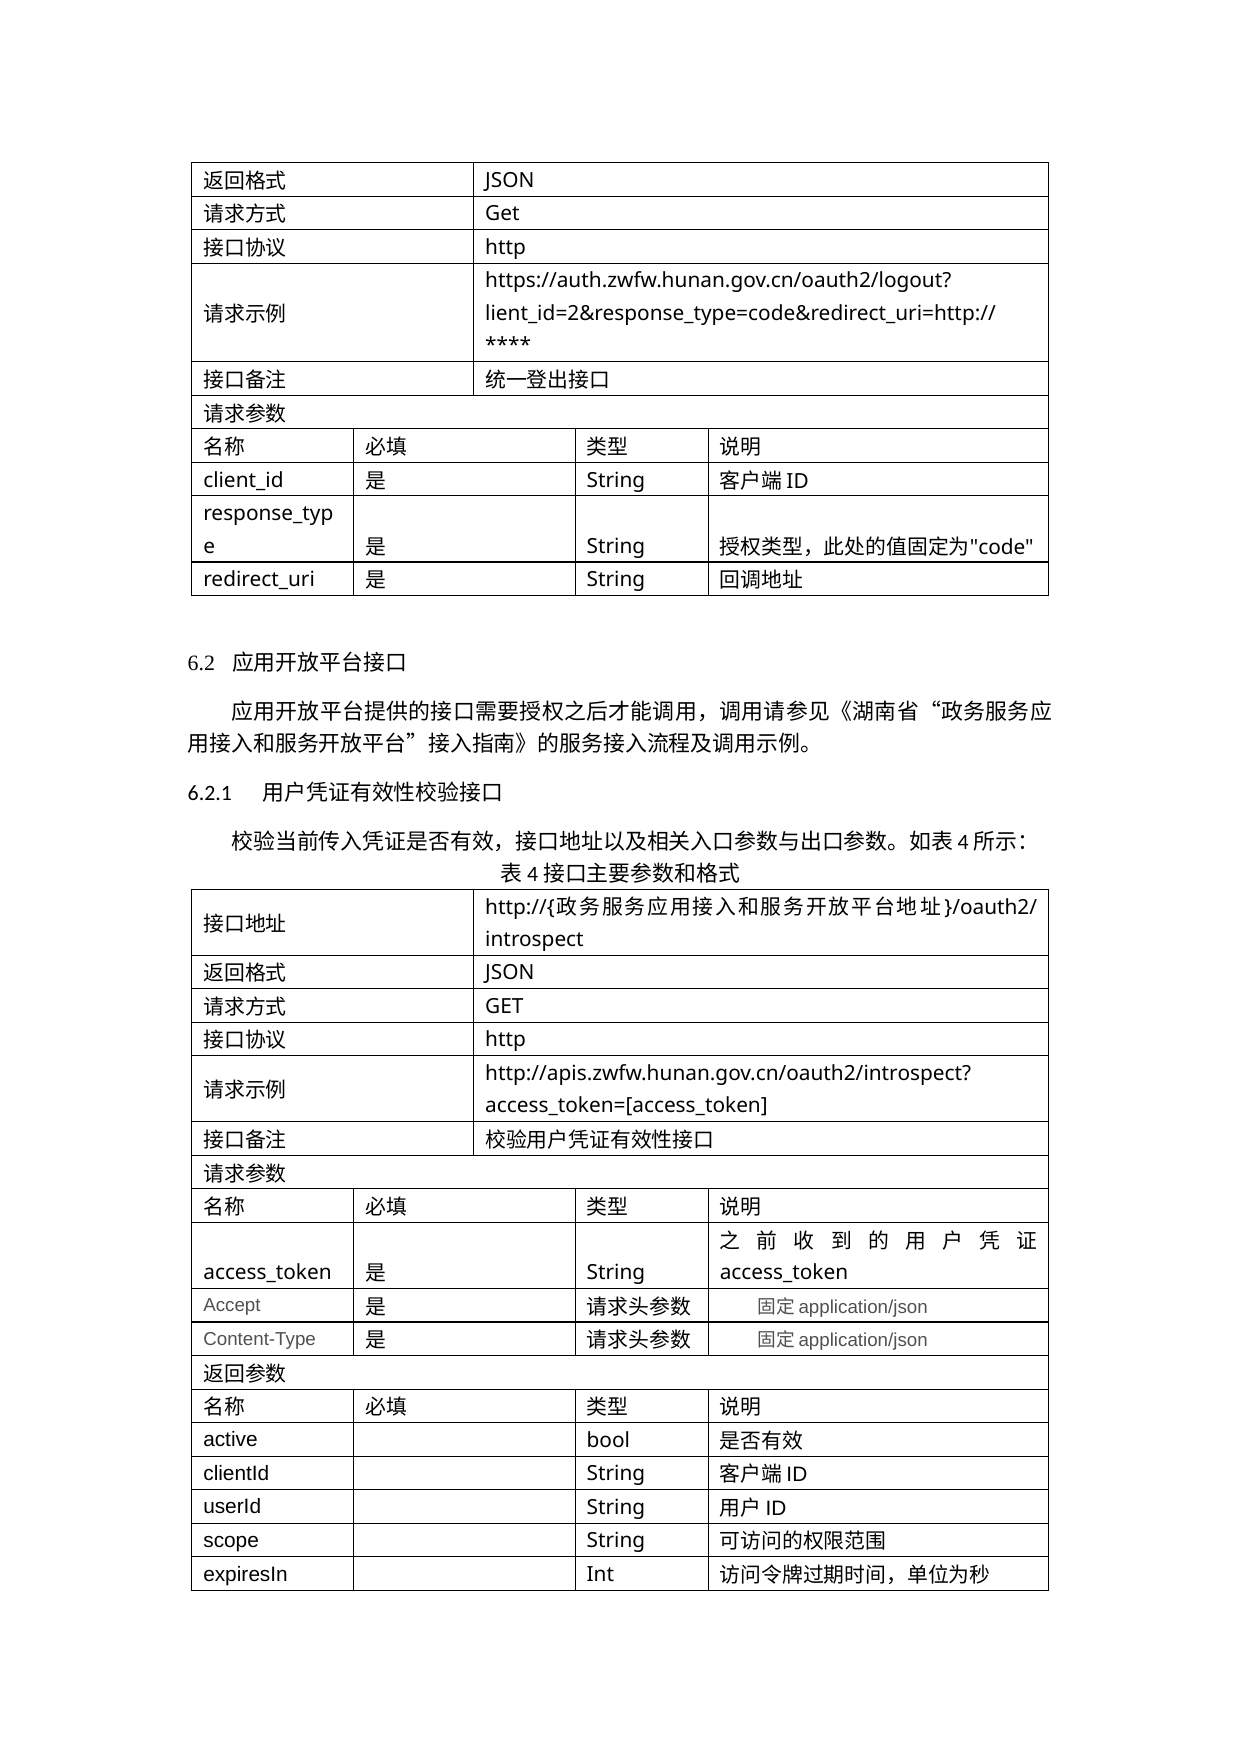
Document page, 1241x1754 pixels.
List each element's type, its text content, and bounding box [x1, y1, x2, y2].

table_cell String [576, 496, 708, 561]
table_cell 请求参数 [192, 396, 1048, 428]
table_cell String [576, 1223, 708, 1288]
table_cell client_id [192, 463, 353, 495]
table_cell redirect_uri [192, 563, 353, 595]
table_cell 固定application/json [709, 1323, 1048, 1355]
table_cell expiresIn [192, 1557, 353, 1590]
table_cell [354, 1490, 575, 1523]
table_cell active [192, 1423, 353, 1456]
table_cell Accept [192, 1289, 353, 1321]
table_cell 客户端ID [709, 1457, 1048, 1489]
table_header 接口地址 [192, 890, 473, 954]
table_cell 名称 [192, 429, 353, 462]
table_cell String [576, 463, 708, 495]
table_cell 访问令牌过期时间，单位为秒 [709, 1557, 1048, 1590]
table_cell 接口协议 [192, 230, 473, 263]
table_cell [354, 1423, 575, 1456]
text 应用开放平台提供的接口需要授权之后才能调用，调用请参见《湖南省“政务服务应用接入和服务开放平台”接入指南》的服务接入流程及调用示例。 [187, 693, 1053, 758]
table_cell 必填 [354, 1189, 575, 1222]
table_cell clientId [192, 1457, 353, 1489]
subtitle 用户凭证有效性校验接口 [187, 775, 1053, 807]
table_cell 必填 [354, 1390, 575, 1422]
table_cell [354, 1457, 575, 1489]
table_cell 请求示例 [192, 1056, 473, 1121]
table_cell 请求示例 [192, 264, 473, 361]
list 应用开放平台接口 [187, 645, 1053, 677]
table_cell Content-Type [192, 1323, 353, 1355]
table_cell 必填 [354, 429, 575, 462]
table_cell 类型 [576, 429, 708, 462]
table_cell String [576, 1490, 708, 1523]
table_cell 说明 [709, 429, 1048, 462]
table_cell JSON [474, 163, 1048, 196]
table_cell String [576, 1457, 708, 1489]
table_cell 名称 [192, 1189, 353, 1222]
table_cell String [576, 1524, 708, 1556]
table_cell 说明 [709, 1390, 1048, 1422]
table_cell 是否有效 [709, 1423, 1048, 1456]
table_cell 请求头参数 [576, 1289, 708, 1321]
table_cell 接口协议 [192, 1023, 473, 1055]
table_cell userId [192, 1490, 353, 1523]
table_cell 是 [354, 1223, 575, 1288]
table_cell 返回格式 [192, 956, 473, 988]
table_cell 固定application/json [709, 1289, 1048, 1321]
table_cell 可访问的权限范围 [709, 1524, 1048, 1556]
table_cell 授权类型，此处的值固定为"code" [709, 496, 1048, 561]
table_cell 校验用户凭证有效性接口 [474, 1122, 1048, 1155]
table_cell 是 [354, 1323, 575, 1355]
table_cell 接口备注 [192, 1122, 473, 1155]
table_cell http [474, 1023, 1048, 1055]
table_cell 名称 [192, 1390, 353, 1422]
table_cell 说明 [709, 1189, 1048, 1222]
table_cell 回调地址 [709, 563, 1048, 595]
table_cell 请求参数 [192, 1156, 1048, 1188]
table_cell 是 [354, 1289, 575, 1321]
table_cell response_type [192, 496, 353, 561]
table_cell [354, 1557, 575, 1590]
table_cell 返回格式 [192, 163, 473, 196]
table_cell String [576, 563, 708, 595]
table_header http://{政务服务应用接入和服务开放平台地址}/oauth2/introspect [474, 890, 1048, 954]
table_cell 返回参数 [192, 1356, 1048, 1388]
table_cell 是 [354, 563, 575, 595]
table_cell 是 [354, 463, 575, 495]
table_cell JSON [474, 956, 1048, 988]
table_cell 请求方式 [192, 197, 473, 229]
table_cell access_token [192, 1223, 353, 1288]
text 校验当前传入凭证是否有效，接口地址以及相关入口参数与出口参数。如表4所示： [187, 823, 1053, 856]
table_cell Int [576, 1557, 708, 1590]
table_cell 客户端ID [709, 463, 1048, 495]
table_cell 请求头参数 [576, 1323, 708, 1355]
table_cell 之前收到的用户凭证access_token [709, 1223, 1048, 1288]
table_cell 是 [354, 496, 575, 561]
table_cell 类型 [576, 1390, 708, 1422]
table_cell 请求方式 [192, 989, 473, 1022]
table_cell 统一登出接口 [474, 362, 1048, 395]
table_cell 类型 [576, 1189, 708, 1222]
table_cell https://auth.zwfw.hunan.gov.cn/oauth2/logout?lient_id=2&response_type=code&redirect_uri=http://**** [474, 264, 1048, 361]
table_cell GET [474, 989, 1048, 1022]
table_cell scope [192, 1524, 353, 1556]
table_cell http [474, 230, 1048, 263]
table_cell http://apis.zwfw.hunan.gov.cn/oauth2/introspect?access_token=[access_token] [474, 1056, 1048, 1121]
table_cell [354, 1524, 575, 1556]
text 表4 接口主要参数和格式 [187, 856, 1053, 888]
table_cell 接口备注 [192, 362, 473, 395]
table_cell bool [576, 1423, 708, 1456]
table_cell Get [474, 197, 1048, 229]
table_cell 用户ID [709, 1490, 1048, 1523]
